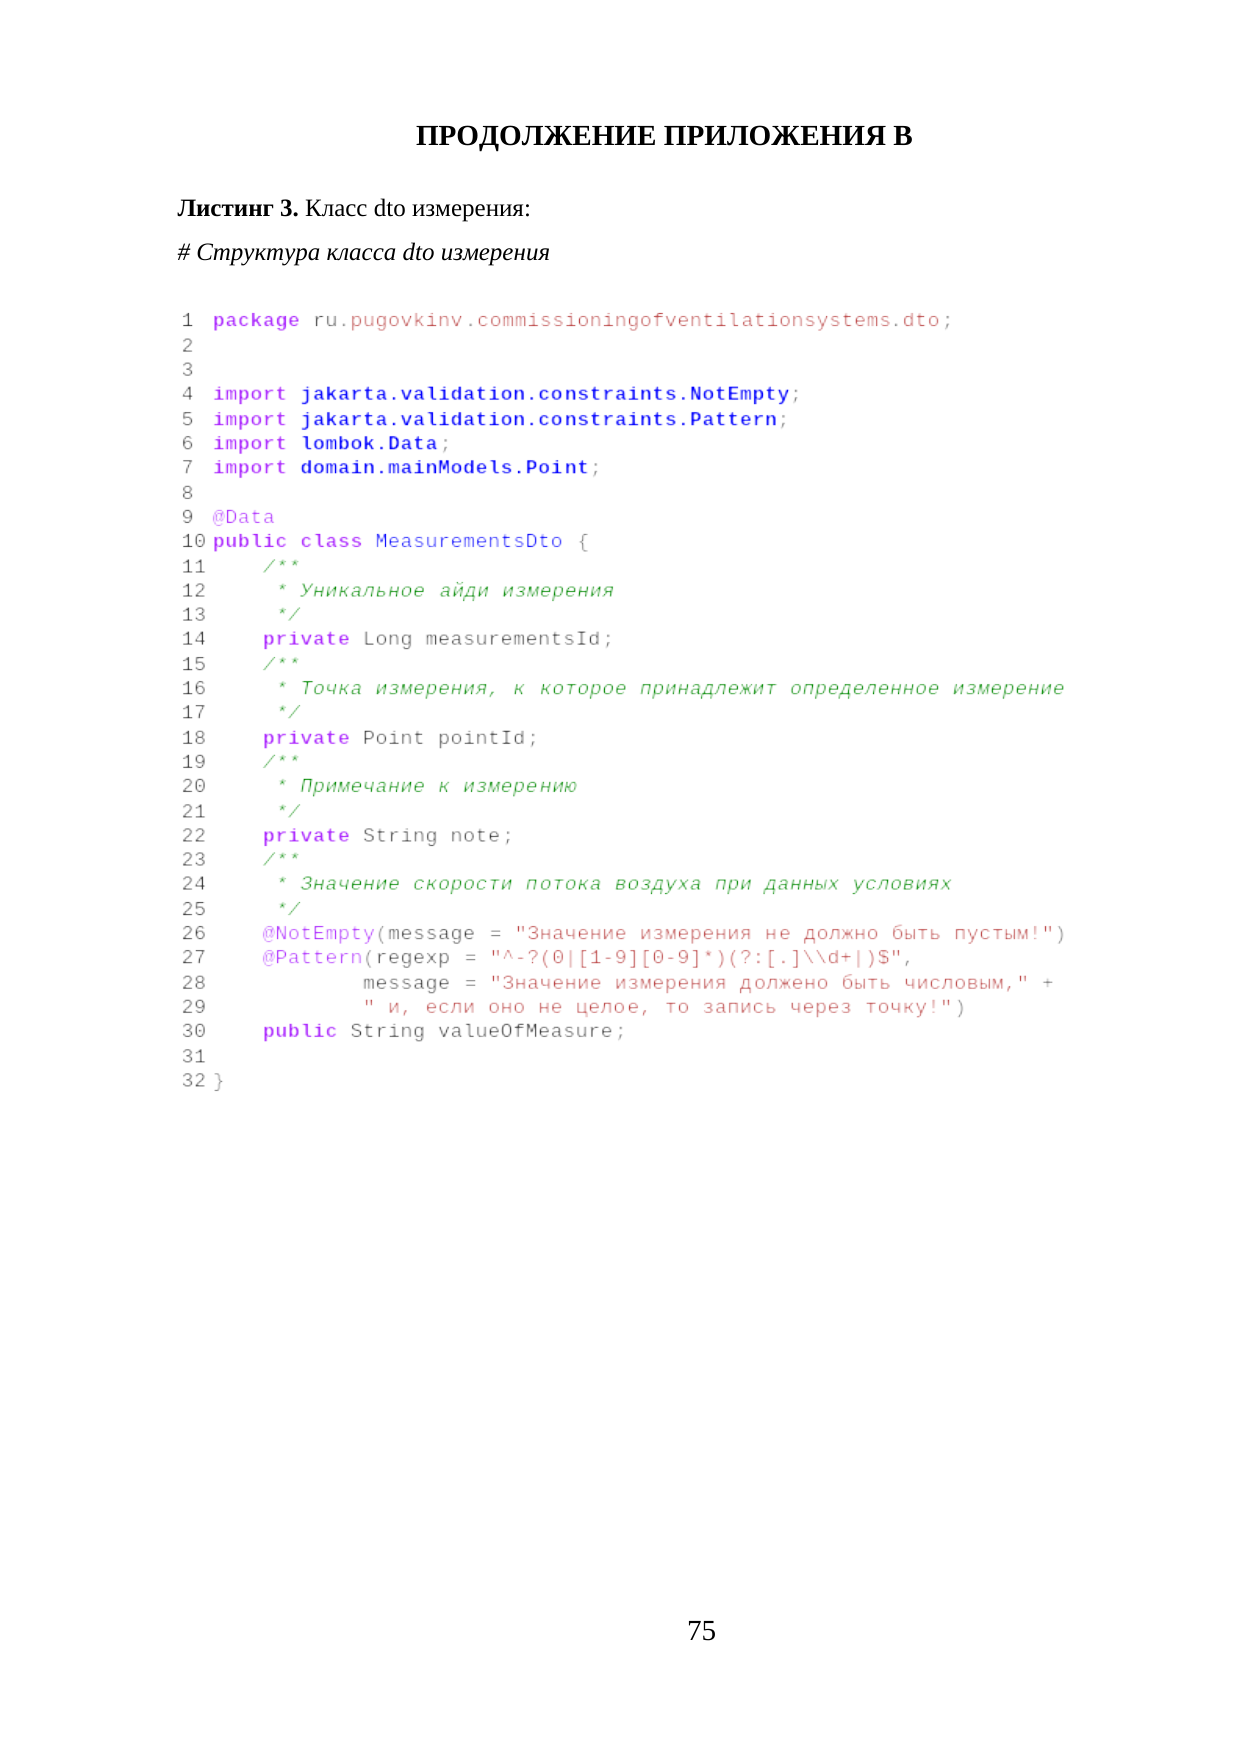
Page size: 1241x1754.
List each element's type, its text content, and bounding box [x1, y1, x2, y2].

subtitle ПРОДОЛЖЕНИЕ ПРИЛОЖЕНИЯ В [177, 118, 1152, 152]
text Листинг 3. Класс dto измерения: # Структура класса dto измерения [177, 193, 1152, 265]
